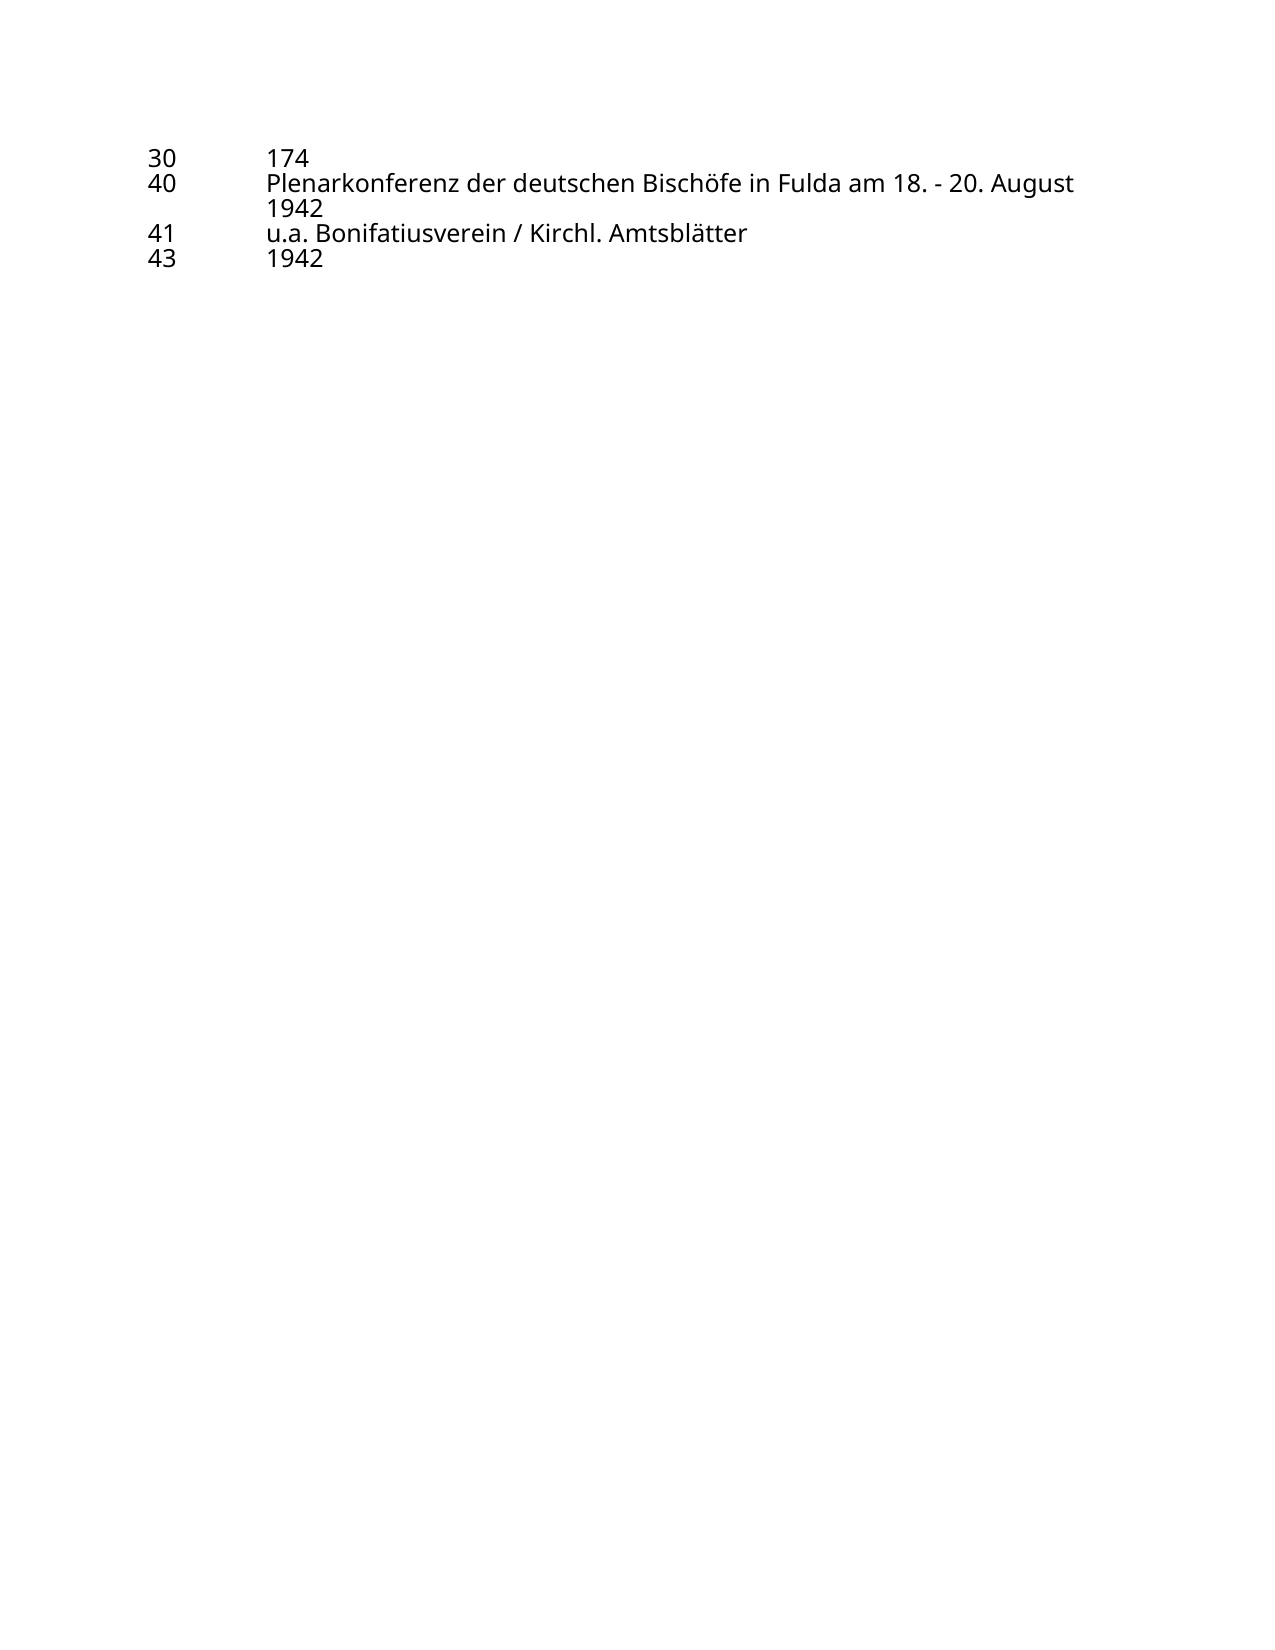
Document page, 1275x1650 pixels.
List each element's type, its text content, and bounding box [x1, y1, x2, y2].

text 30 174 [148, 148, 1127, 173]
text 43 1942 [148, 248, 1127, 273]
text 41 u.a. s[Bonifatiusverein]s / s[2{Kirchl.} 1{Amtsblätter}]s [148, 223, 1127, 248]
text 40 k[1{Plenarkonferenz der deutschen Bischöfe} in 2{o[Fulda]o}]k am z[18. - 20. August 1942]z [148, 173, 1127, 223]
